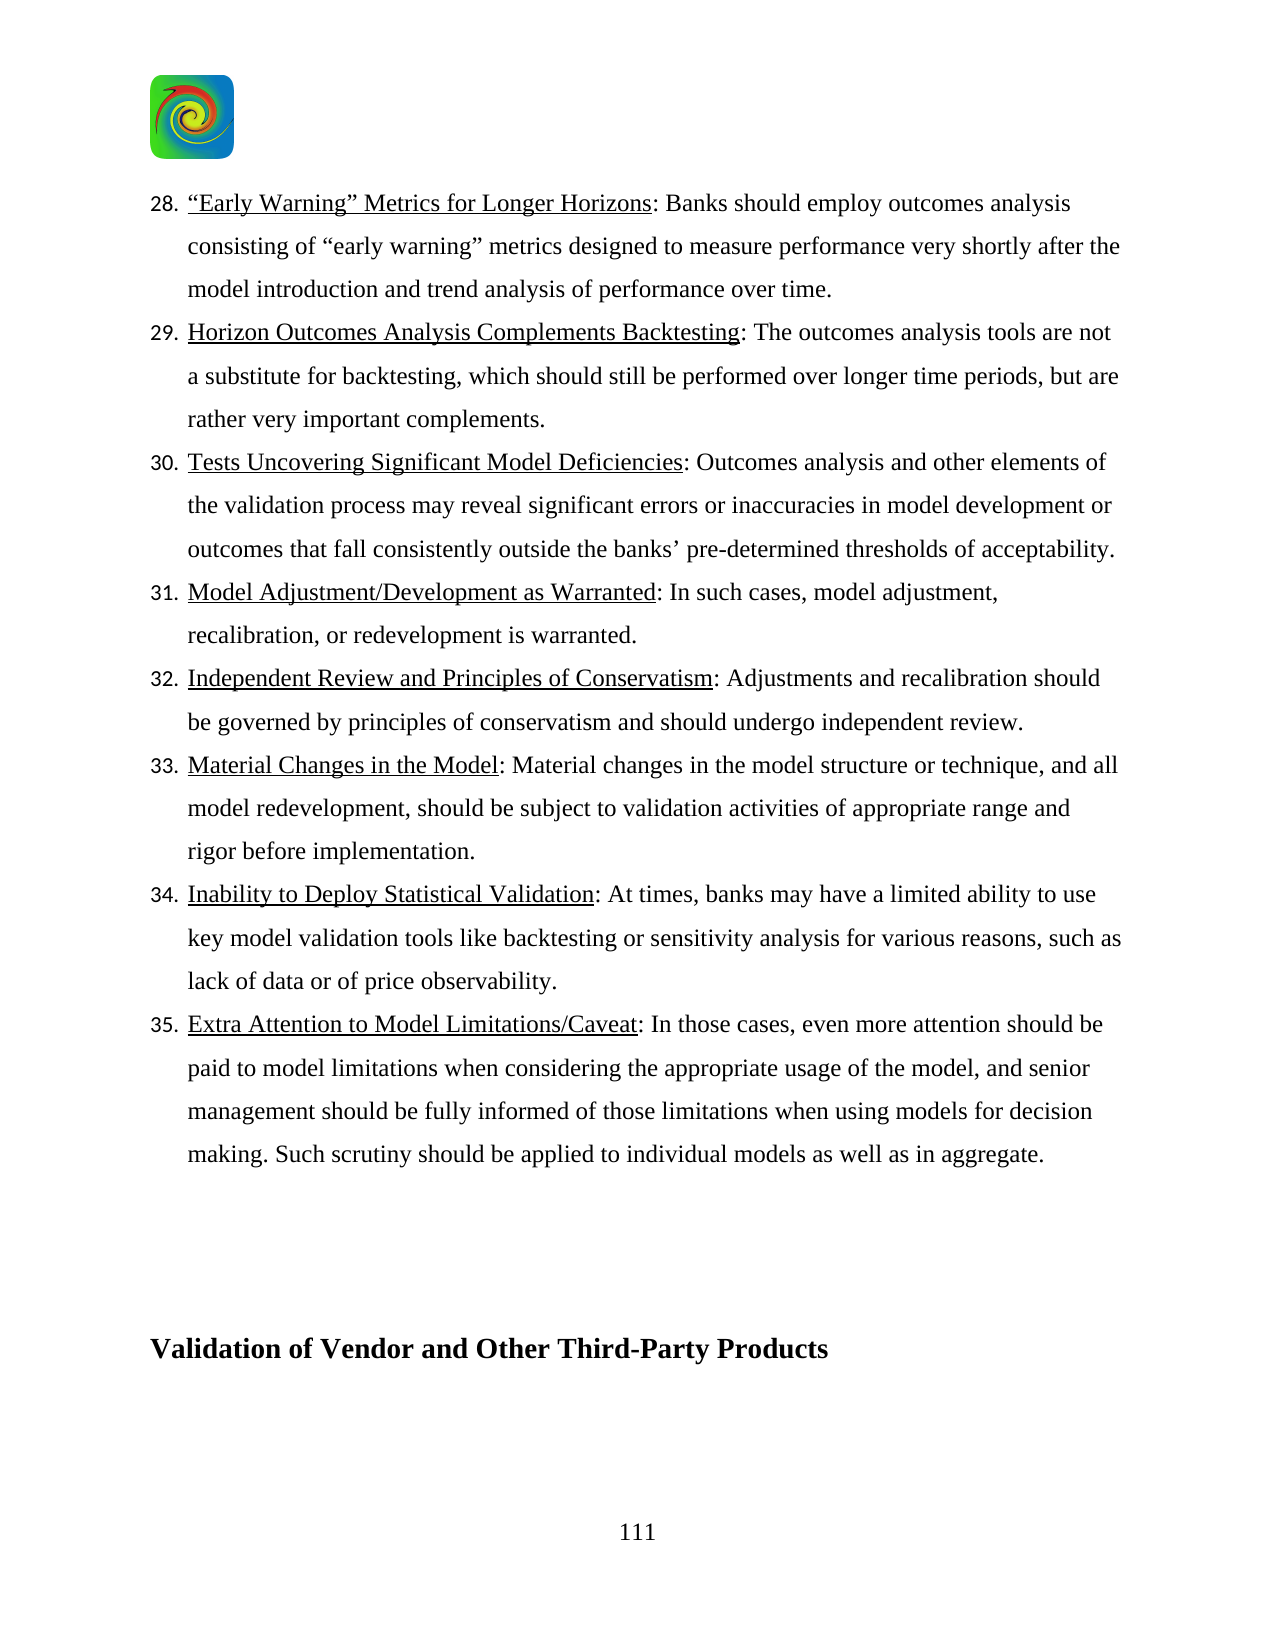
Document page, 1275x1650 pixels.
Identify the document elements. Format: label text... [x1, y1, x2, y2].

list Inability to Deploy Statistical Validation: At times, banks may have a limited ability to use key model validation tools like backtesting or sensitivity analysis for various reasons, such as lack of data or of price observability. [150, 879, 1125, 995]
text Validation of Vendor and Other Third-Party Products [150, 1331, 1125, 1364]
list Material Changes in the Model: Material changes in the model structure or technique, and all model redevelopment, should be subject to validation activities of appropriate range and rigor before implementation. [150, 750, 1125, 865]
list Independent Review and Principles of Conservatism: Adjustments and recalibration should be governed by principles of conservatism and should undergo independent review. [150, 663, 1125, 736]
list Extra Attention to Model Limitations/Caveat: In those cases, even more attention should be paid to model limitations when considering the appropriate usage of the model, and senior management should be fully informed of those limitations when using models for decision making. Such scrutiny should be applied to individual models as well as in aggregate. [150, 1009, 1125, 1168]
list Tests Uncovering Significant Model Deficiencies: Outcomes analysis and other elements of the validation process may reveal significant errors or inaccuracies in model development or outcomes that fall consistently outside the banks’ pre-determined thresholds of acceptability. [150, 447, 1125, 562]
list Model Adjustment/Development as Warranted: In such cases, model adjustment, recalibration, or redevelopment is warranted. [150, 577, 1125, 649]
list Horizon Outcomes Analysis Complements Backtesting: The outcomes analysis tools are not a substitute for backtesting, which should still be performed over longer time periods, but are rather very important complements. [150, 317, 1125, 433]
list “Early Warning” Metrics for Longer Horizons: Banks should employ outcomes analysis consisting of “early warning” metrics designed to measure performance very shortly after the model introduction and trend analysis of performance over time. [150, 188, 1125, 303]
picture [150, 75, 223, 159]
picture [188, 75, 234, 159]
